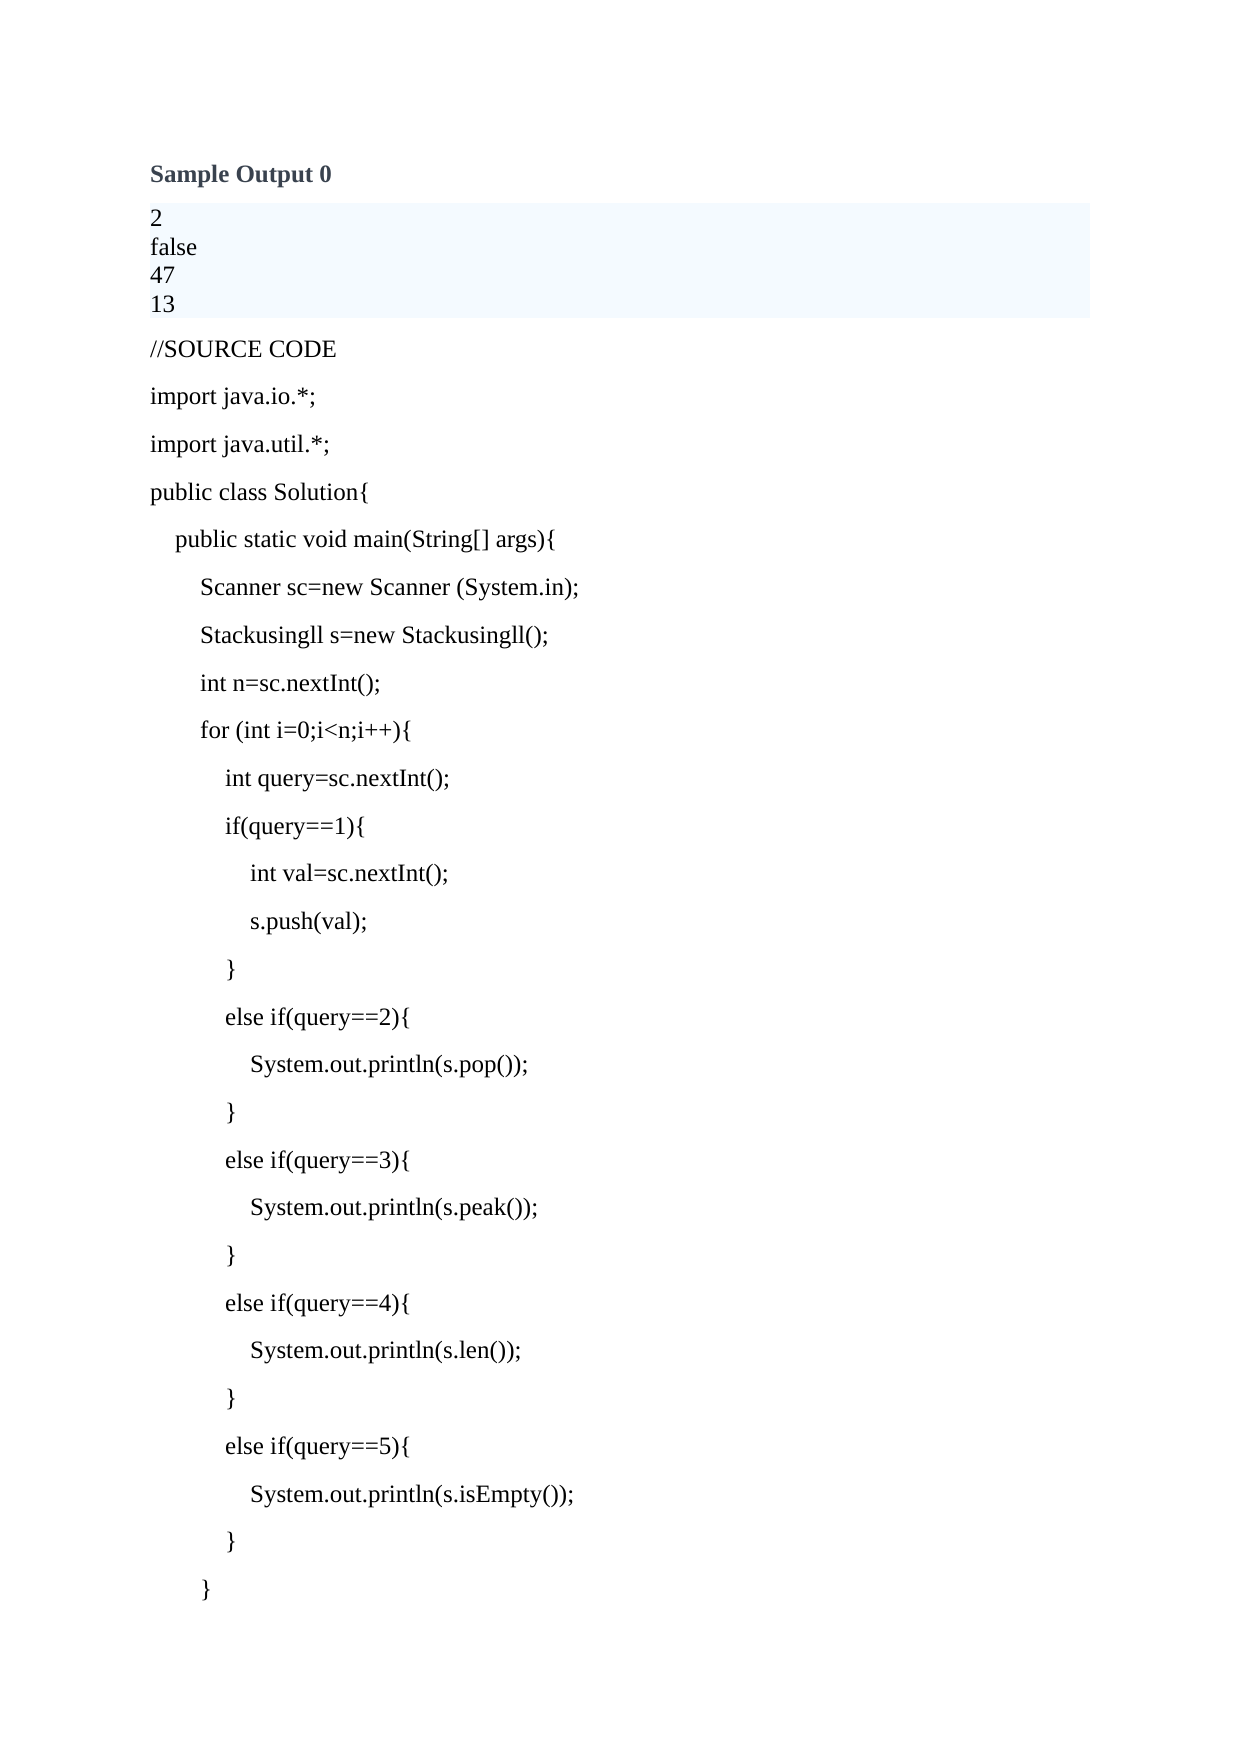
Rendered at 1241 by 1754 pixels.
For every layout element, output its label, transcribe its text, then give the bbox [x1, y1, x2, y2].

text public class Solution{ [150, 477, 1090, 506]
text System.out.println(s.len()); [150, 1336, 1090, 1364]
text else if(query==3){ [150, 1145, 1090, 1173]
text } [150, 1574, 1090, 1603]
text else if(query==2){ [150, 1002, 1090, 1030]
text } [150, 954, 1090, 983]
text 13 [150, 289, 1090, 318]
text Scanner sc=new Scanner (System.in); [150, 572, 1090, 601]
text if(query==1){ [150, 811, 1090, 839]
text System.out.println(s.pop()); [150, 1049, 1090, 1078]
text false [150, 232, 1090, 261]
text else if(query==4){ [150, 1288, 1090, 1317]
text //SOURCE CODE [150, 334, 1090, 362]
text import java.io.*; [150, 381, 1090, 410]
text s.push(val); [150, 906, 1090, 935]
text Stackusingll s=new Stackusingll(); [150, 620, 1090, 649]
text public static void main(String[] args){ [150, 524, 1090, 553]
text int val=sc.nextInt(); [150, 858, 1090, 887]
text System.out.println(s.isEmpty()); [150, 1479, 1090, 1507]
text import java.util.*; [150, 429, 1090, 458]
text } [150, 1526, 1090, 1555]
text 47 [150, 261, 1090, 289]
text } [150, 1097, 1090, 1126]
text 2 [150, 203, 1090, 232]
text System.out.println(s.peak()); [150, 1192, 1090, 1221]
text } [150, 1240, 1090, 1269]
text Sample Output 0 [150, 150, 1090, 187]
text int query=sc.nextInt(); [150, 763, 1090, 792]
text } [150, 1383, 1090, 1412]
text int n=sc.nextInt(); [150, 668, 1090, 696]
text else if(query==5){ [150, 1431, 1090, 1460]
text for (int i=0;i<n;i++){ [150, 715, 1090, 744]
